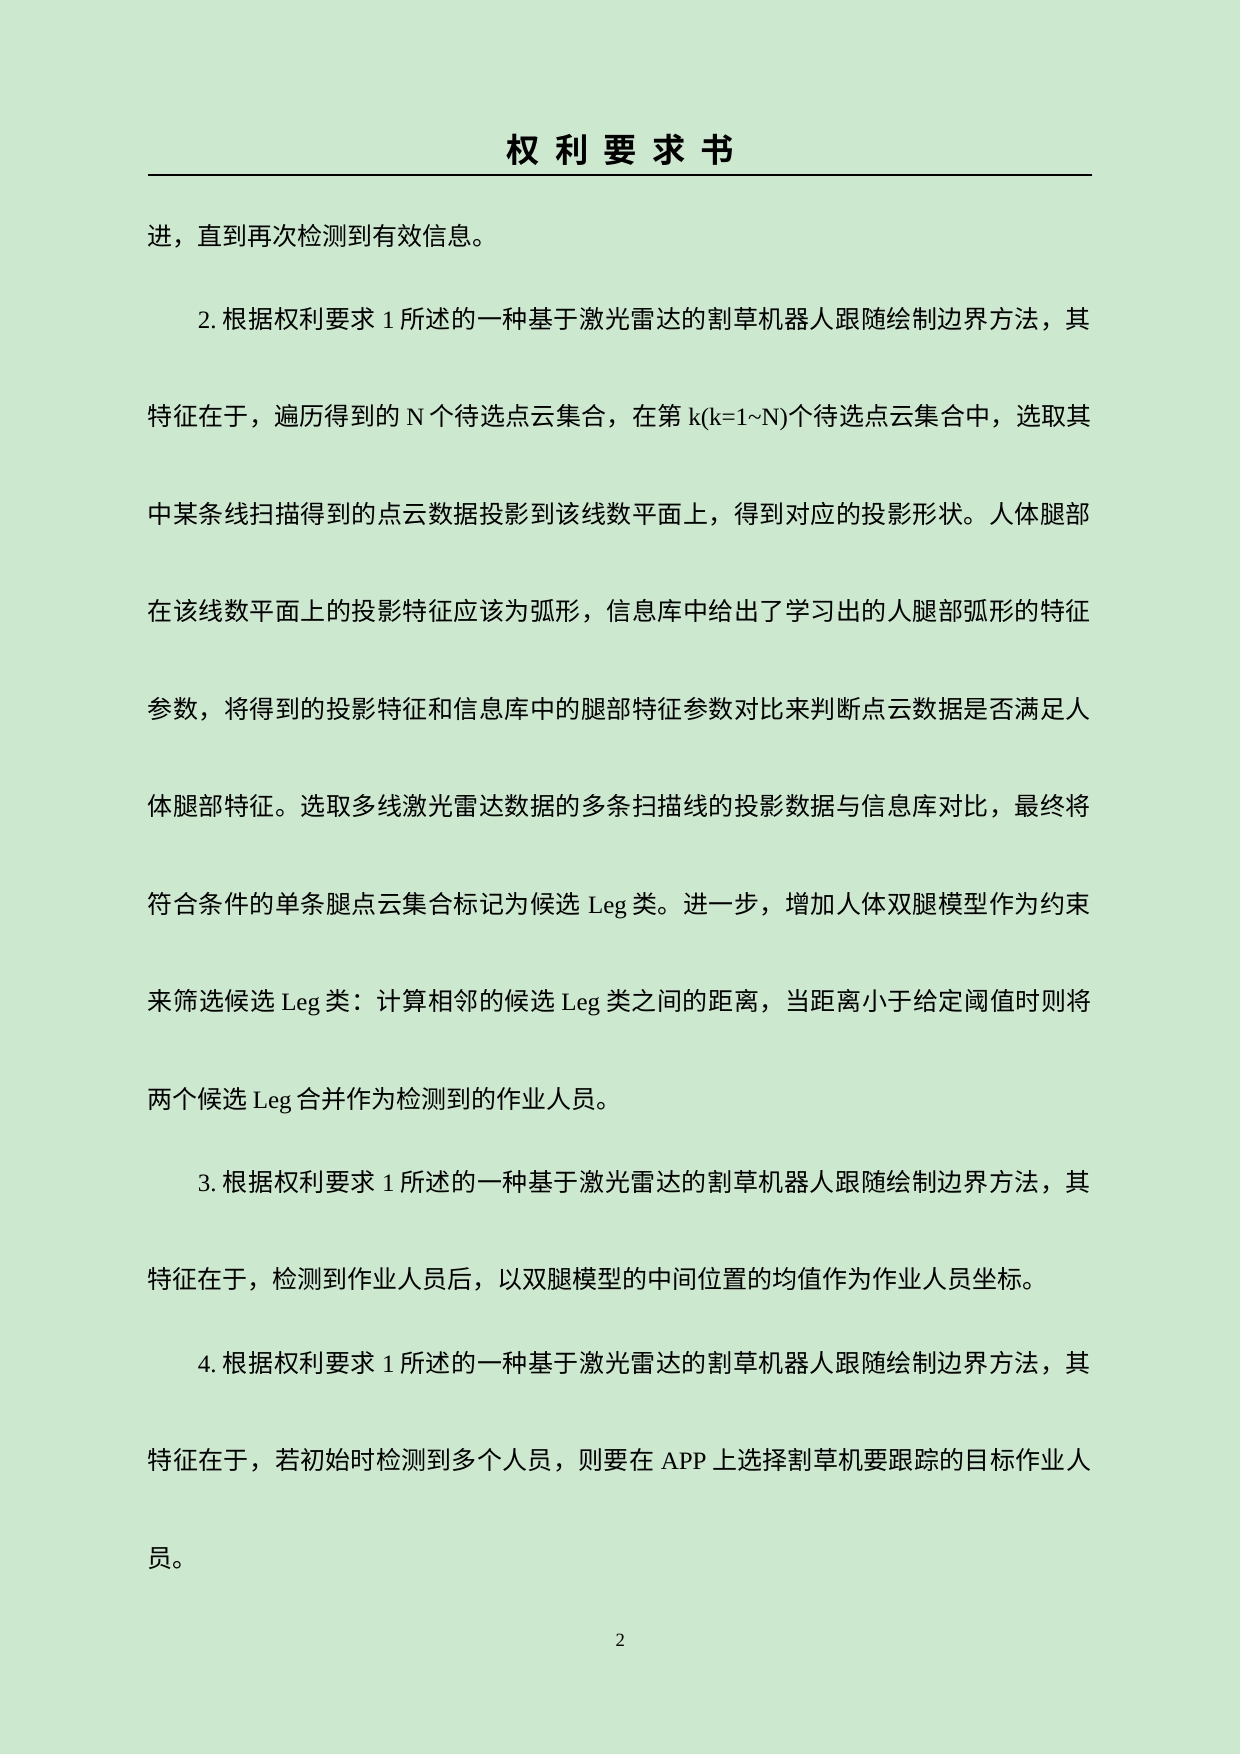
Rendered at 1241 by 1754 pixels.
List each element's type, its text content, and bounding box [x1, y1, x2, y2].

list 根据权利要求1所述的一种基于激光雷达的割草机器人跟随绘制边界方法，其特征在于，遍历得到的N个待选点云集合，在第k(k=1~N)个待选点云集合中，选取其中某条线扫描得到的点云数据投影到该线数平面上，得到对应的投影形状。人体腿部在该线数平面上的投影特征应该为弧形，信息库中给出了学习出的人腿部弧形的特征参数，将得到的投影特征和信息库中的腿部特征参数对比来判断点云数据是否满足人体腿部特征。选取多线激光雷达数据的多条扫描线的投影数据与信息库对比，最终将符合条件的单条腿点云集合标记为候选Leg类。进一步，增加人体双腿模型作为约束来筛选候选Leg类：计算相邻的候选Leg类之间的距离，当距离小于给定阈值时则将两个候选Leg合并作为检测到的作业人员。 [148, 285, 1092, 1130]
list 根据权利要求1所述的一种基于激光雷达的割草机器人跟随绘制边界方法，其特征在于，检测到作业人员后，以双腿模型的中间位置的均值作为作业人员坐标。 [148, 1148, 1092, 1311]
list 根据权利要求1所述的一种基于激光雷达的割草机器人跟随绘制边界方法，其特征在于，若初始时检测到多个人员，则要在APP上选择割草机要跟踪的目标作业人员。 [148, 1329, 1092, 1589]
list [148, 202, 1092, 267]
